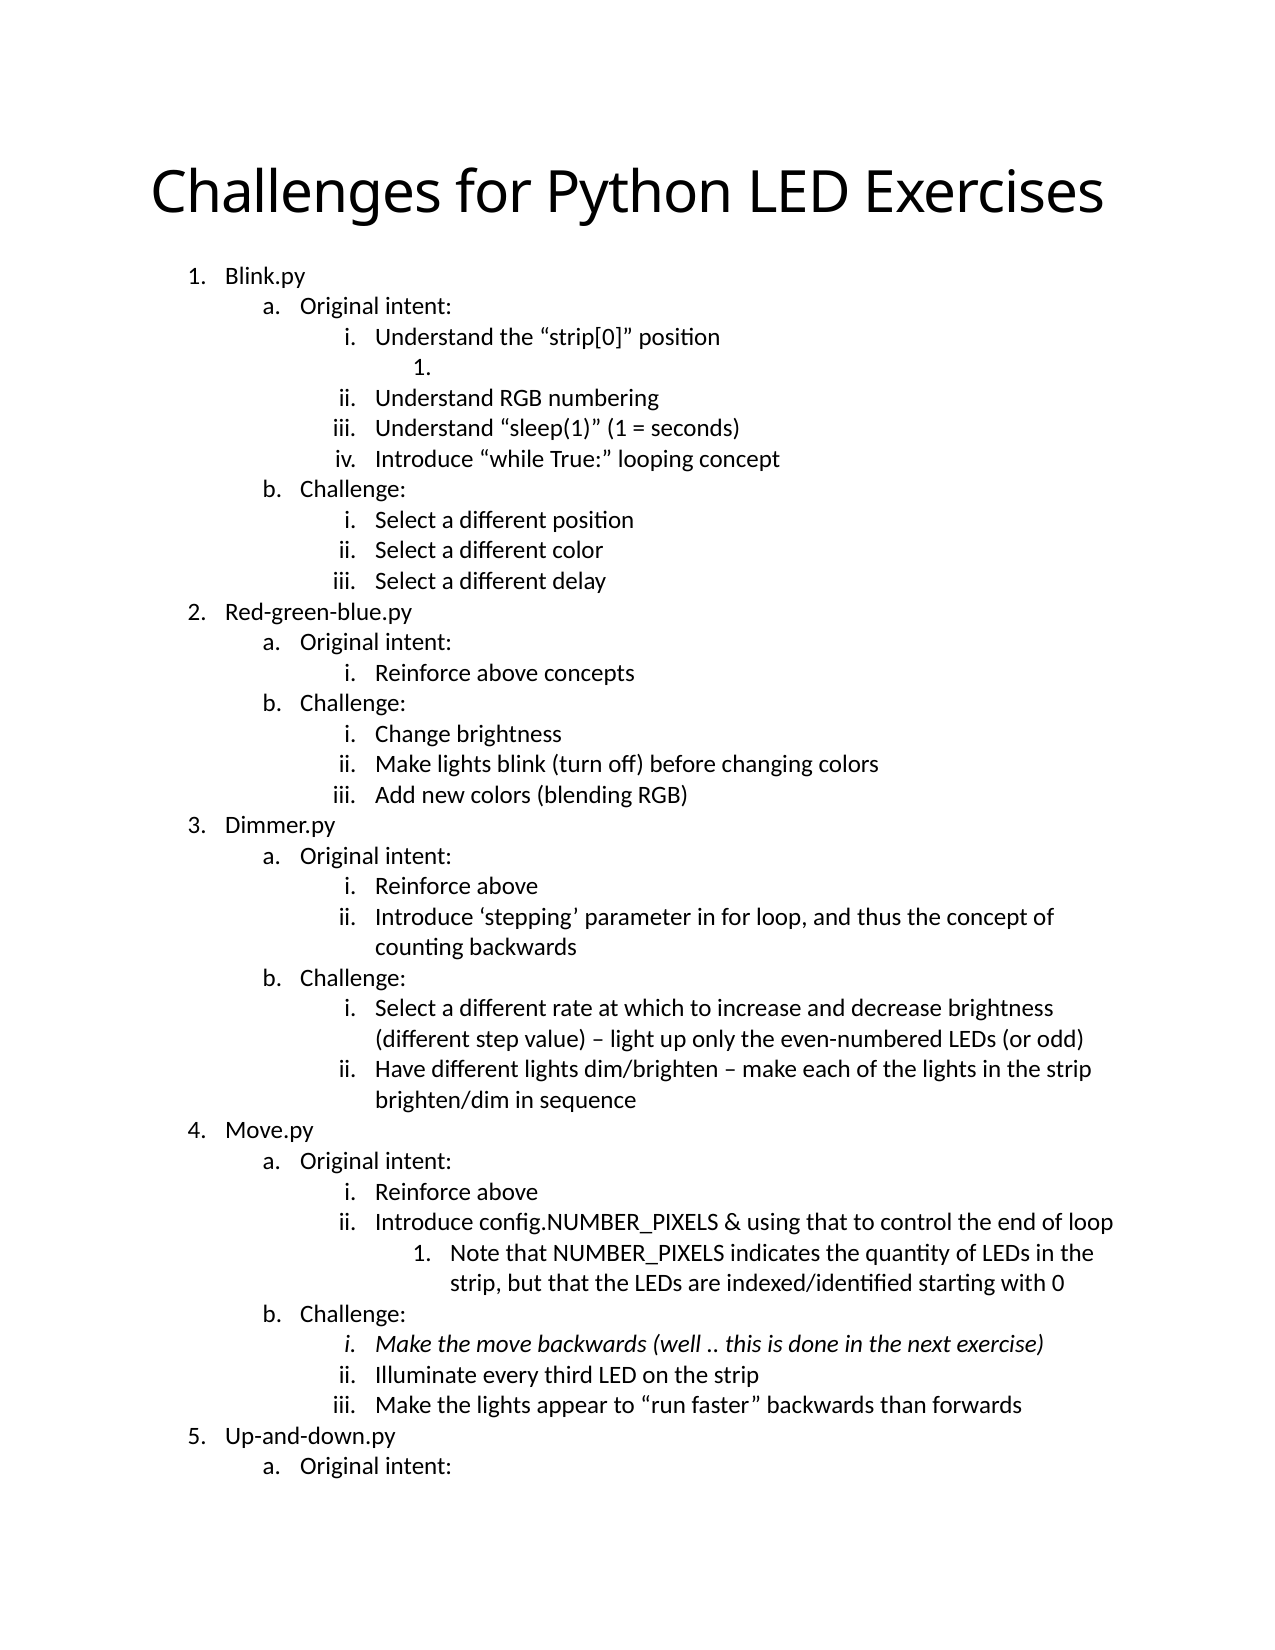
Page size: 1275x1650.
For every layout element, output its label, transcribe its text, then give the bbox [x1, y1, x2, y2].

list Illuminate every third LED on the strip [356, 1359, 1125, 1389]
list Reinforce above [356, 870, 1125, 901]
list Note that NUMBER_PIXELS indicates the quantity of LEDs in the strip, but that the LEDs are indexed/identified starting with 0 [412, 1237, 1125, 1298]
list Change brightness [356, 718, 1125, 748]
list Add new colors (blending RGB) [356, 779, 1125, 809]
list Introduce ‘stepping’ parameter in for loop, and thus the concept of counting backwards [356, 901, 1125, 962]
list Select a different position [356, 504, 1125, 535]
list Make the move backwards (well .. this is done in the next exercise) [356, 1328, 1125, 1359]
list Challenge: [262, 474, 1125, 504]
list Original intent: [262, 840, 1125, 870]
list Original intent: [262, 1450, 1125, 1481]
list Move.py [187, 1114, 1125, 1145]
list Original intent: [262, 1145, 1125, 1176]
list Challenge: [262, 687, 1125, 718]
list Original intent: [262, 291, 1125, 321]
list Understand “sleep(1)” (1 = seconds) [356, 413, 1125, 443]
list Select a different delay [356, 565, 1125, 596]
list Reinforce above concepts [356, 657, 1125, 687]
list Up-and-down.py [187, 1420, 1125, 1450]
list Understand the “strip[0]” position [356, 321, 1125, 352]
list Introduce config.NUMBER_PIXELS & using that to control the end of loop [356, 1206, 1125, 1237]
list Select a different color [356, 535, 1125, 565]
list Reinforce above [356, 1176, 1125, 1206]
list Red-green-blue.py [187, 596, 1125, 626]
list Make lights blink (turn off) before changing colors [356, 748, 1125, 779]
title Challenges for Python LED Exercises [150, 150, 1125, 229]
list Original intent: [262, 626, 1125, 657]
list Introduce “while True:” looping concept [356, 443, 1125, 474]
list Dimmer.py [187, 809, 1125, 840]
list Understand RGB numbering [356, 382, 1125, 413]
list Challenge: [262, 962, 1125, 992]
list Have different lights dim/brighten – make each of the lights in the strip brighten/dim in sequence [356, 1053, 1125, 1114]
list Challenge: [262, 1298, 1125, 1328]
list Select a different rate at which to increase and decrease brightness (different step value) – light up only the even-numbered LEDs (or odd) [356, 992, 1125, 1053]
list Blink.py [187, 260, 1125, 291]
list Make the lights appear to “run faster” backwards than forwards [356, 1389, 1125, 1420]
